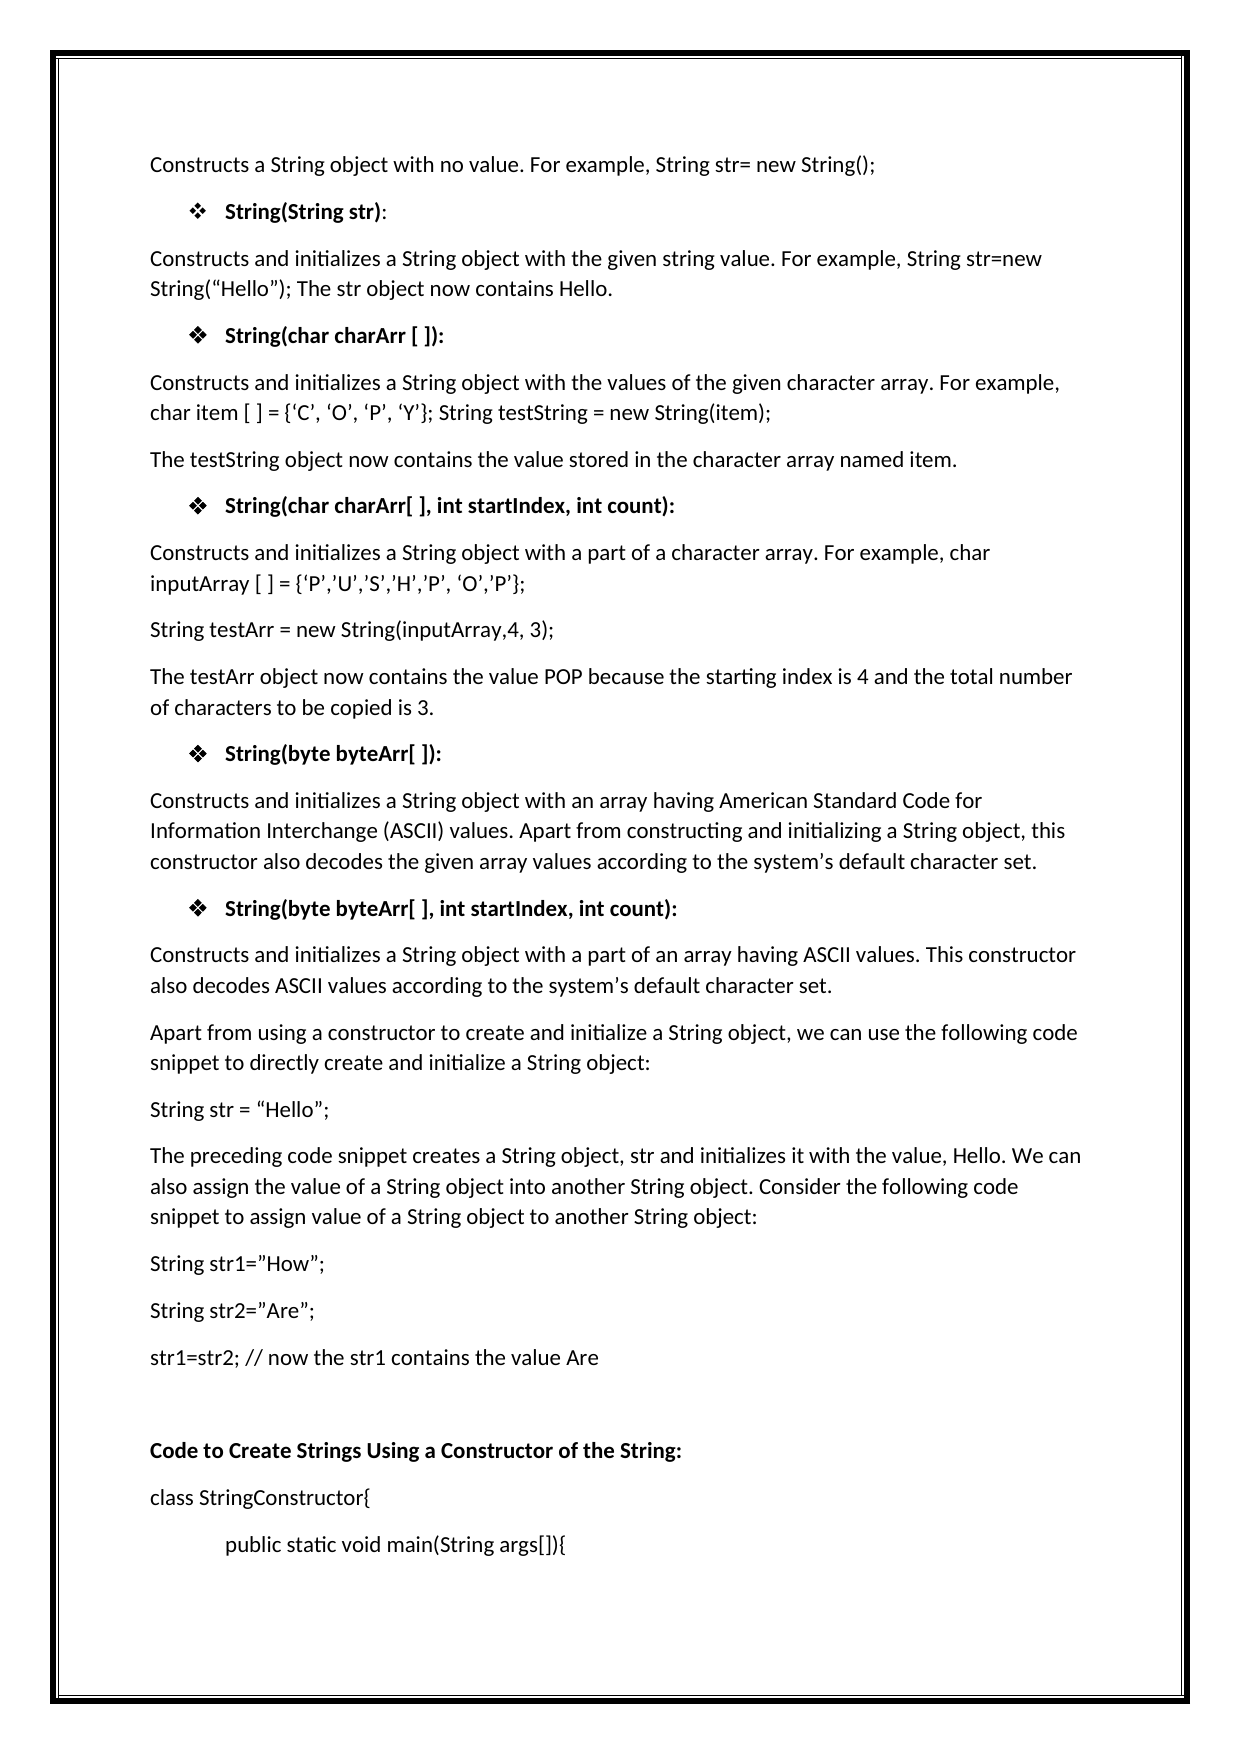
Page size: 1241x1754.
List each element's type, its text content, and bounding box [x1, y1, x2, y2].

text String str = “Hello”; [150, 1095, 1090, 1123]
text class StringConstructor{ [150, 1483, 1090, 1511]
list String(byte byteArr[ ], int startIndex, int count): [187, 894, 1090, 922]
text String str1=”How”; [150, 1249, 1090, 1277]
text Apart from using a constructor to create and initialize a String object, we can use the following code snippet to directly create and initialize a String object: [150, 1018, 1090, 1076]
text String str2=”Are”; [150, 1296, 1090, 1324]
text String testArr = new String(inputArray,4, 3); [150, 616, 1090, 644]
text Constructs a String object with no value. For example, String str= new String(); [150, 150, 1090, 178]
text The preceding code snippet creates a String object, str and initializes it with the value, Hello. We can also assign the value of a String object into another String object. Consider the following code snippet to assign value of a String object to another String object: [150, 1142, 1090, 1230]
list String(String str): [187, 197, 1090, 225]
text Constructs and initializes a String object with an array having American Standard Code for Information Interchange (ASCII) values. Apart from constructing and initializing a String object, this constructor also decodes the given array values according to the system’s default character set. [150, 786, 1090, 875]
text str1=str2; // now the str1 contains the value Are [150, 1343, 1090, 1371]
text Code to Create Strings Using a Constructor of the String: [150, 1436, 1090, 1464]
text public static void main(String args[]){ [150, 1530, 1090, 1558]
text Constructs and initializes a String object with the values of the given character array. For example, char item [ ] = {‘C’, ‘O’, ‘P’, ‘Y’}; String testString = new String(item); [150, 368, 1090, 426]
text Constructs and initializes a String object with a part of a character array. For example, char inputArray [ ] = {‘P’,’U’,’S’,’H’,’P’, ‘O’,’P’}; [150, 538, 1090, 597]
list String(char charArr [ ]): [187, 321, 1090, 349]
list String(byte byteArr[ ]): [187, 739, 1090, 768]
text Constructs and initializes a String object with the given string value. For example, String str=new String(“Hello”); The str object now contains Hello. [150, 244, 1090, 302]
list String(char charArr[ ], int startIndex, int count): [187, 492, 1090, 520]
text The testString object now contains the value stored in the character array named item. [150, 445, 1090, 473]
text The testArr object now contains the value POP because the starting index is 4 and the total number of characters to be copied is 3. [150, 662, 1090, 721]
text Constructs and initializes a String object with a part of an array having ASCII values. This constructor also decodes ASCII values according to the system’s default character set. [150, 941, 1090, 999]
